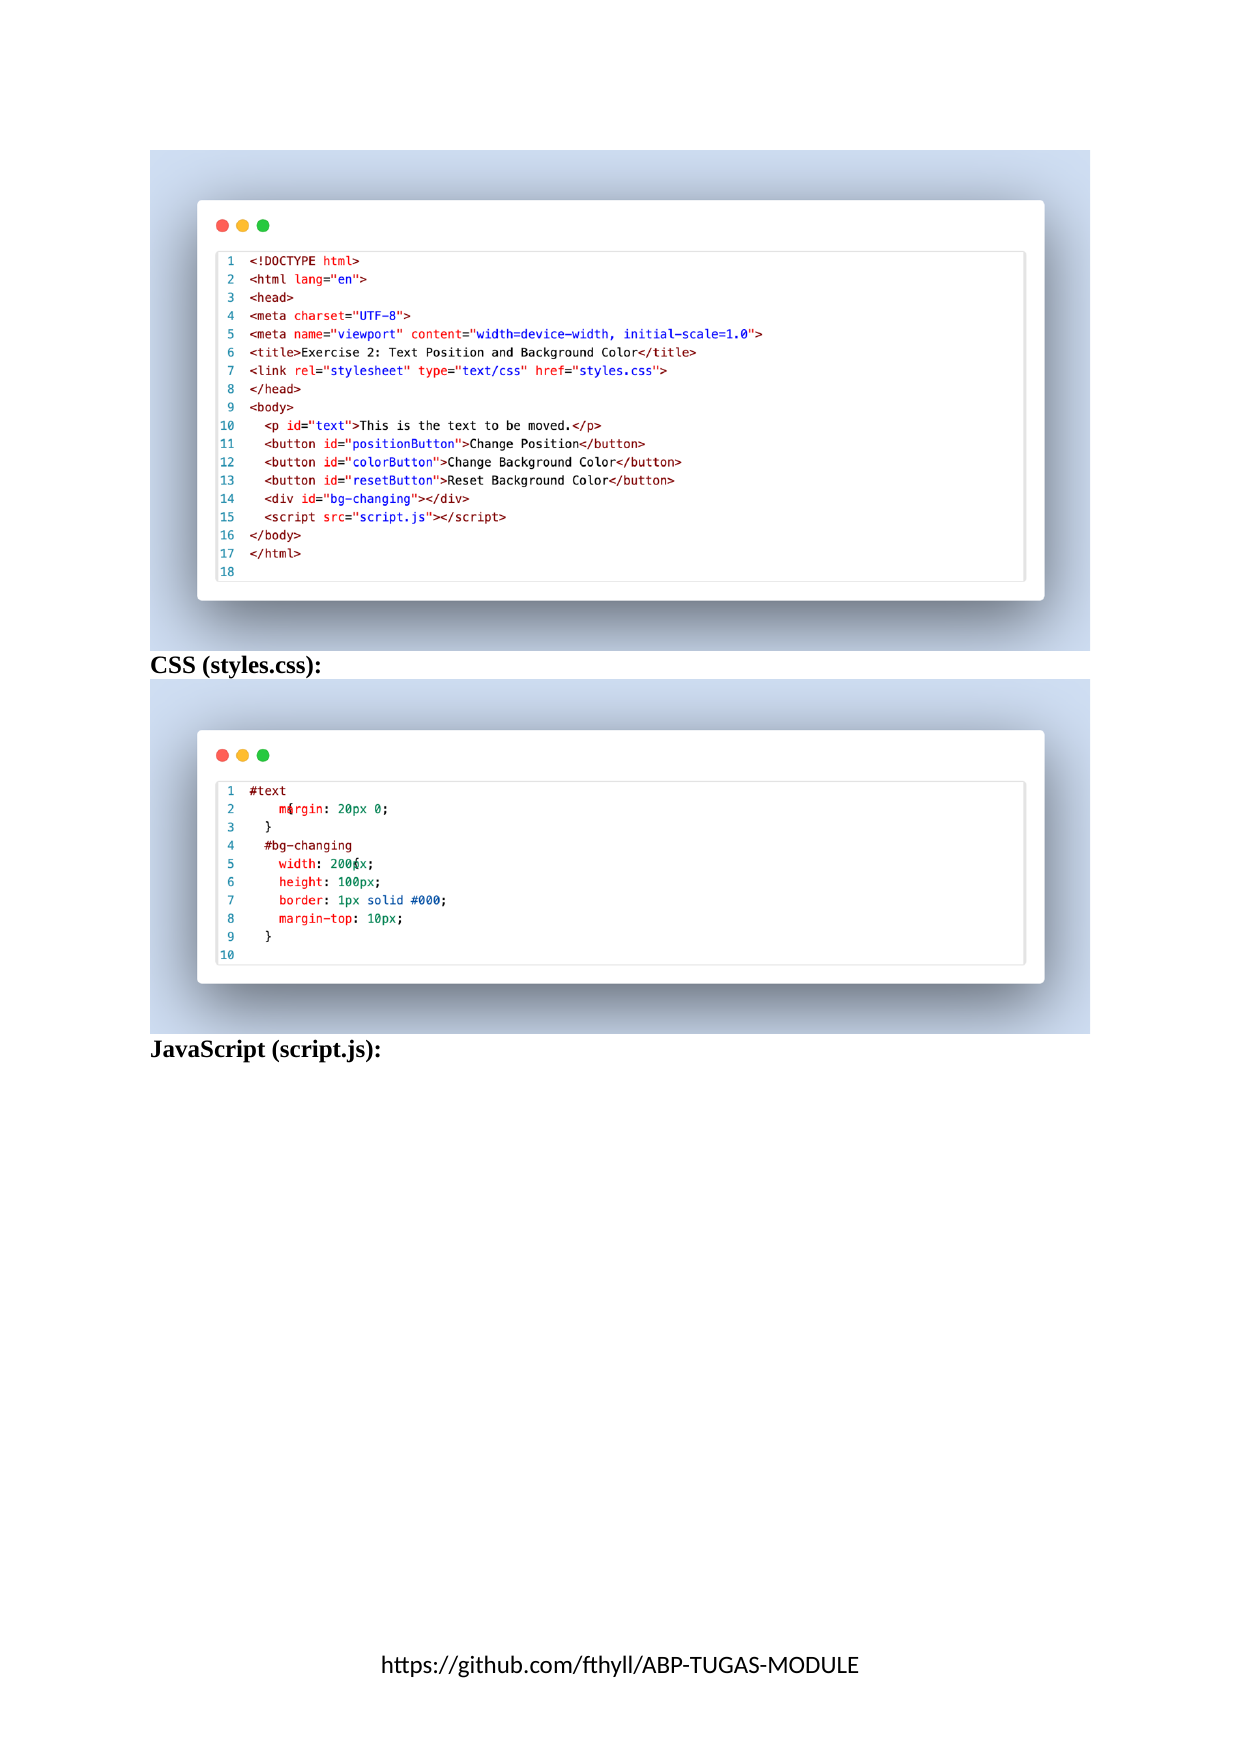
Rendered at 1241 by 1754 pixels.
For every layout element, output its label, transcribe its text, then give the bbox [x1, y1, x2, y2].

picture [150, 150, 1091, 651]
picture [150, 679, 1091, 1034]
text CSS (styles.css): [150, 651, 1090, 679]
text JavaScript (script.js): [150, 1034, 1090, 1063]
